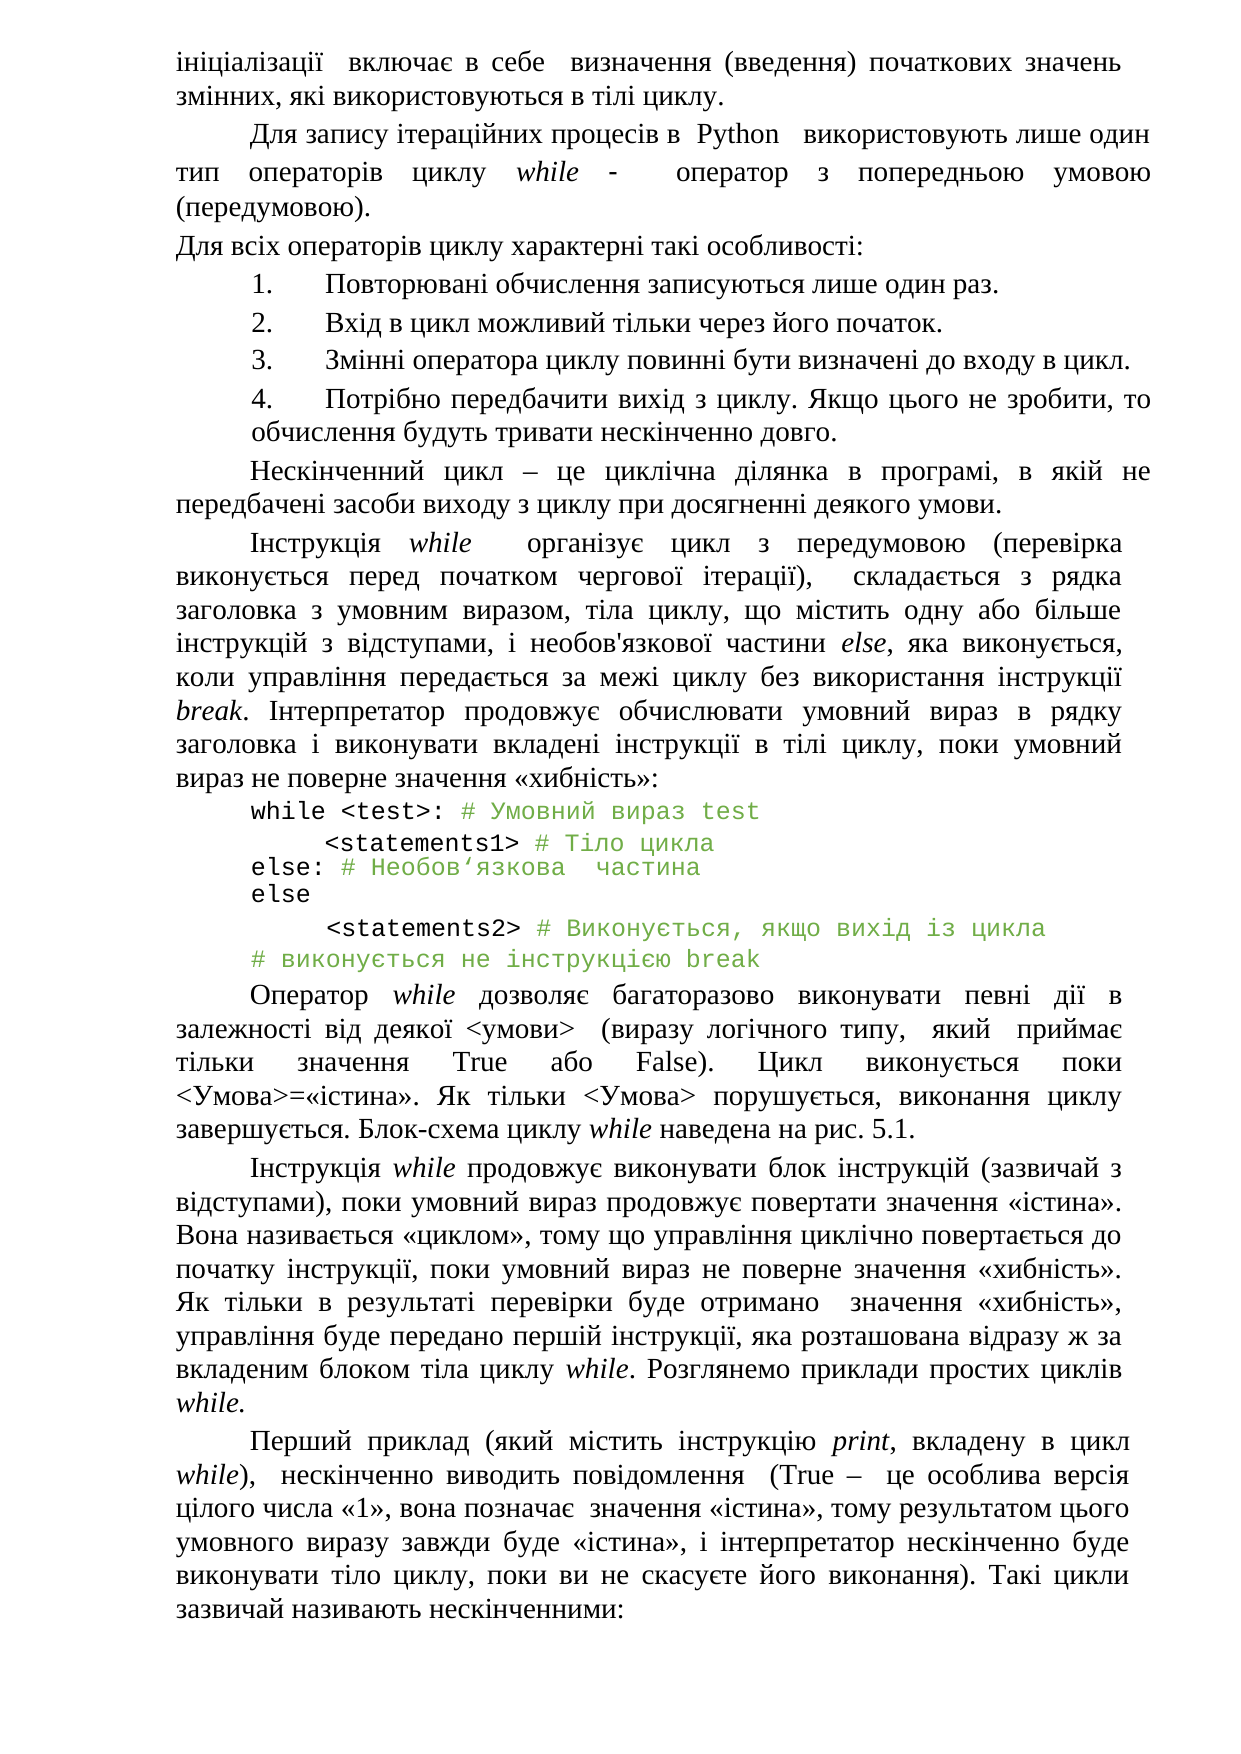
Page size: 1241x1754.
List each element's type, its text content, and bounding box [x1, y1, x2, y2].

text Інструкція while продовжує виконувати блок інструкцій (зазвичай з відступами), поки умовний вираз продовжує повертати значення «істина». Вона називається «циклом», тому що управління циклічно повертається до початку інструкції, поки умовний вираз не поверне значення «хибність». Як тільки в результаті перевірки буде отримано значення «хибність», управління буде передано першій інструкції, яка розташована відразу ж за вкладеним блоком тіла циклу while. Розглянемо приклади простих циклів while. [176, 1150, 1123, 1418]
list Потрібно передбачити вихід з циклу. Якщо цього не зробити, то обчислення будуть тривати нескінченно довго. [251, 381, 1152, 448]
text Перший приклад (який містить інструкцію print, вкладену в цикл while), нескінченно виводить повідомлення (True – це особлива версія цілого числа «1», вона позначає значення «істина», тому результатом цього умовного виразу завжди буде «істина», і інтерпретатор нескінченно буде виконувати тіло циклу, поки ви не скасуєте його виконання). Такі цикли зазвичай називають нескінченними: [176, 1423, 1130, 1624]
text Для всіх операторів циклу характерні такі особливості: [176, 228, 1152, 262]
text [176, 44, 1123, 111]
text Нескінченний цикл – це циклічна ділянка в програмі, в якій не передбачені засоби виходу з циклу при досягненні деякого умови. [176, 453, 1152, 520]
list Змінні оператора циклу повинні бути визначені до входу в цикл. [251, 343, 1152, 376]
text <statements1> # Тіло цикла else: # Необов‘язкова частина else [251, 829, 756, 910]
text # виконується не інструкцією break [251, 946, 1137, 973]
text Для запису ітераційних процесів в Python використовують лише один тип операторів циклу while - оператор з попередньою умовою (передумовою). [176, 116, 1152, 223]
text while <test>: # Умовний вираз test [251, 798, 1150, 825]
text Інструкція while організує цикл з передумовою (перевірка виконується перед початком чергової ітерації), складається з рядка заголовка з умовним виразом, тіла циклу, що містить одну або більше інструкцій з відступами, і необов'язкової частини else, яка виконується, коли управління передається за межі циклу без використання інструкції break. Інтерпретатор продовжує обчислювати умовний вираз в рядку заголовка і виконувати вкладені інструкції в тілі циклу, поки умовний вираз не поверне значення «хибність»: [176, 525, 1123, 793]
text Оператор while дозволяє багаторазово виконувати певні дії в залежності від деякої <умови> (виразу логічного типу, який приймає тільки значення True або False). Цикл виконується поки <Умова>=«істина». Як тільки <Умова> порушується, виконання циклу завершується. Блок-схема циклу while наведена на рис. 5.1. [176, 977, 1123, 1145]
text <statements2> # Виконується, якщо вихід із цикла [326, 915, 1150, 942]
list Повторювані обчислення записуються лише один раз. [251, 266, 1152, 300]
list Вхід в цикл можливий тільки через його початок. [251, 305, 1152, 338]
